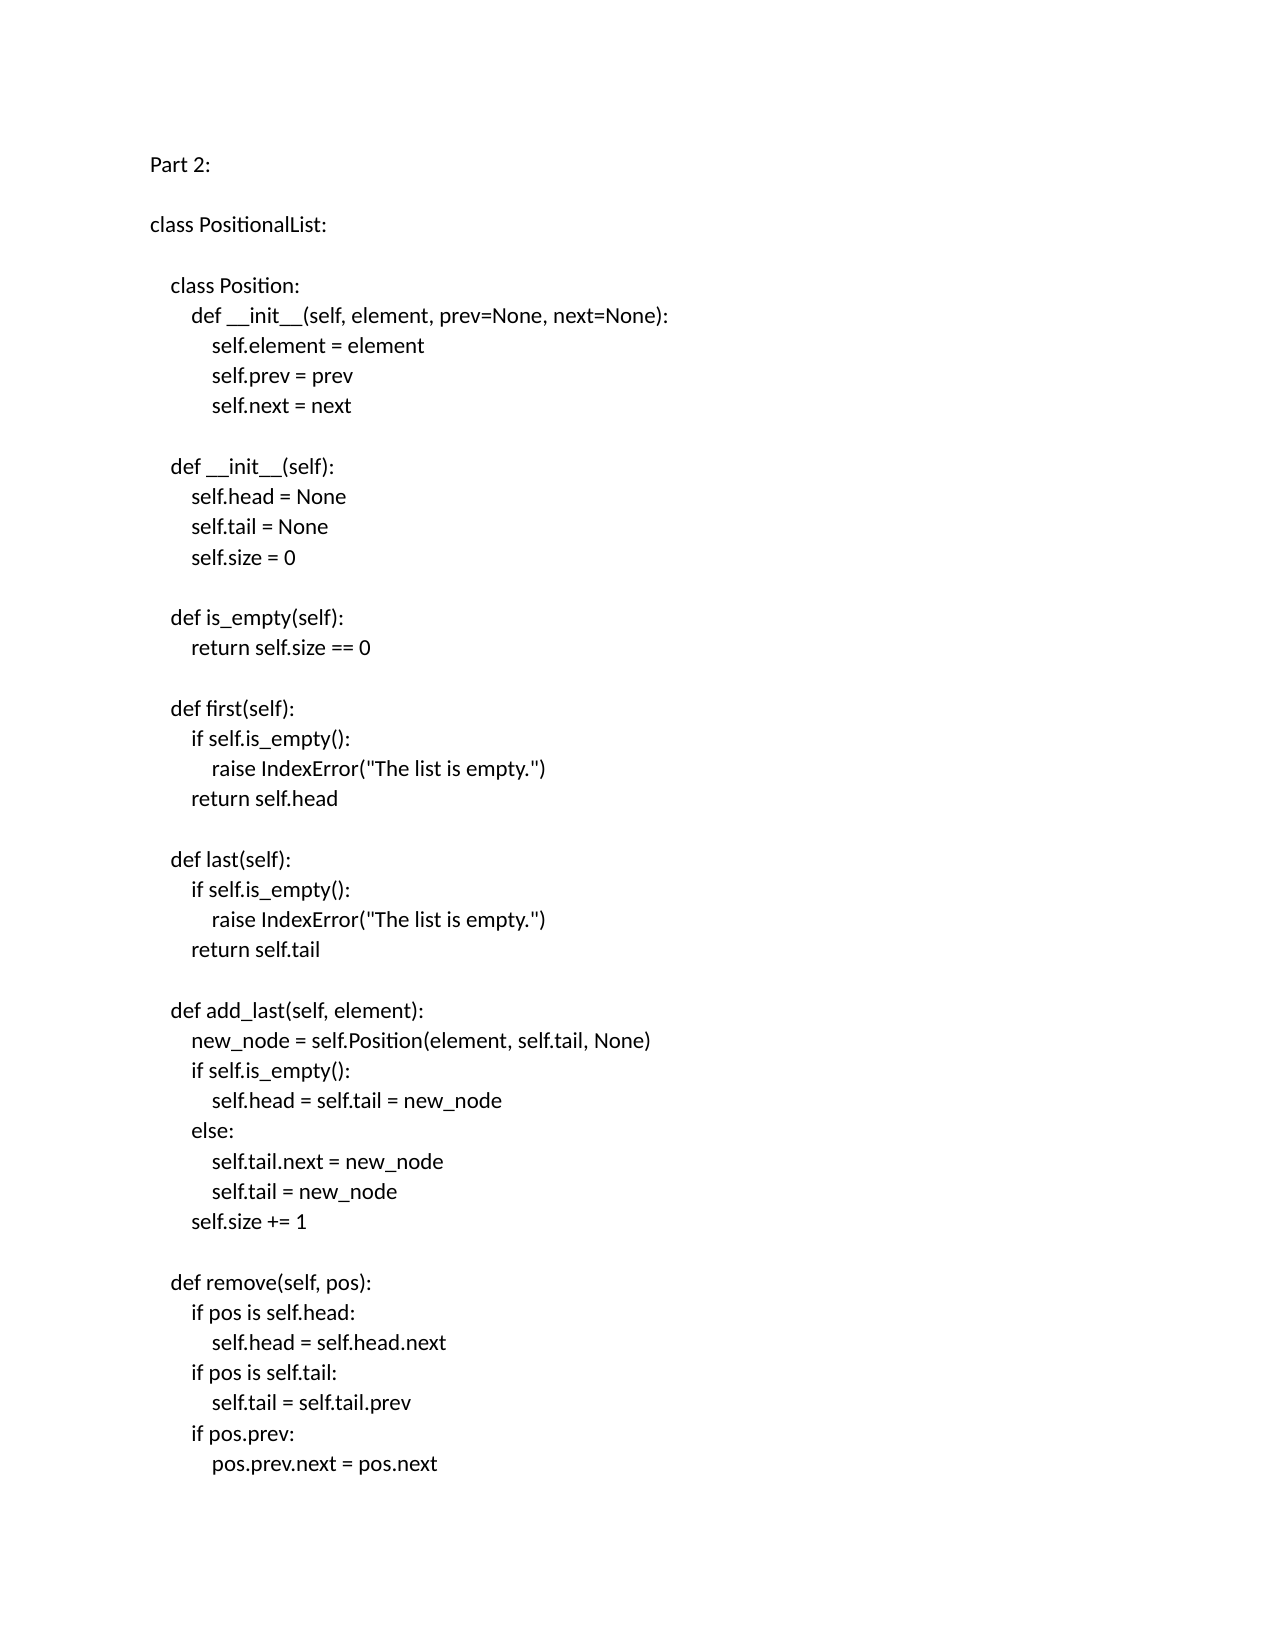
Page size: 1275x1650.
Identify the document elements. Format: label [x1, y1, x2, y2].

text [150, 150, 1125, 1477]
